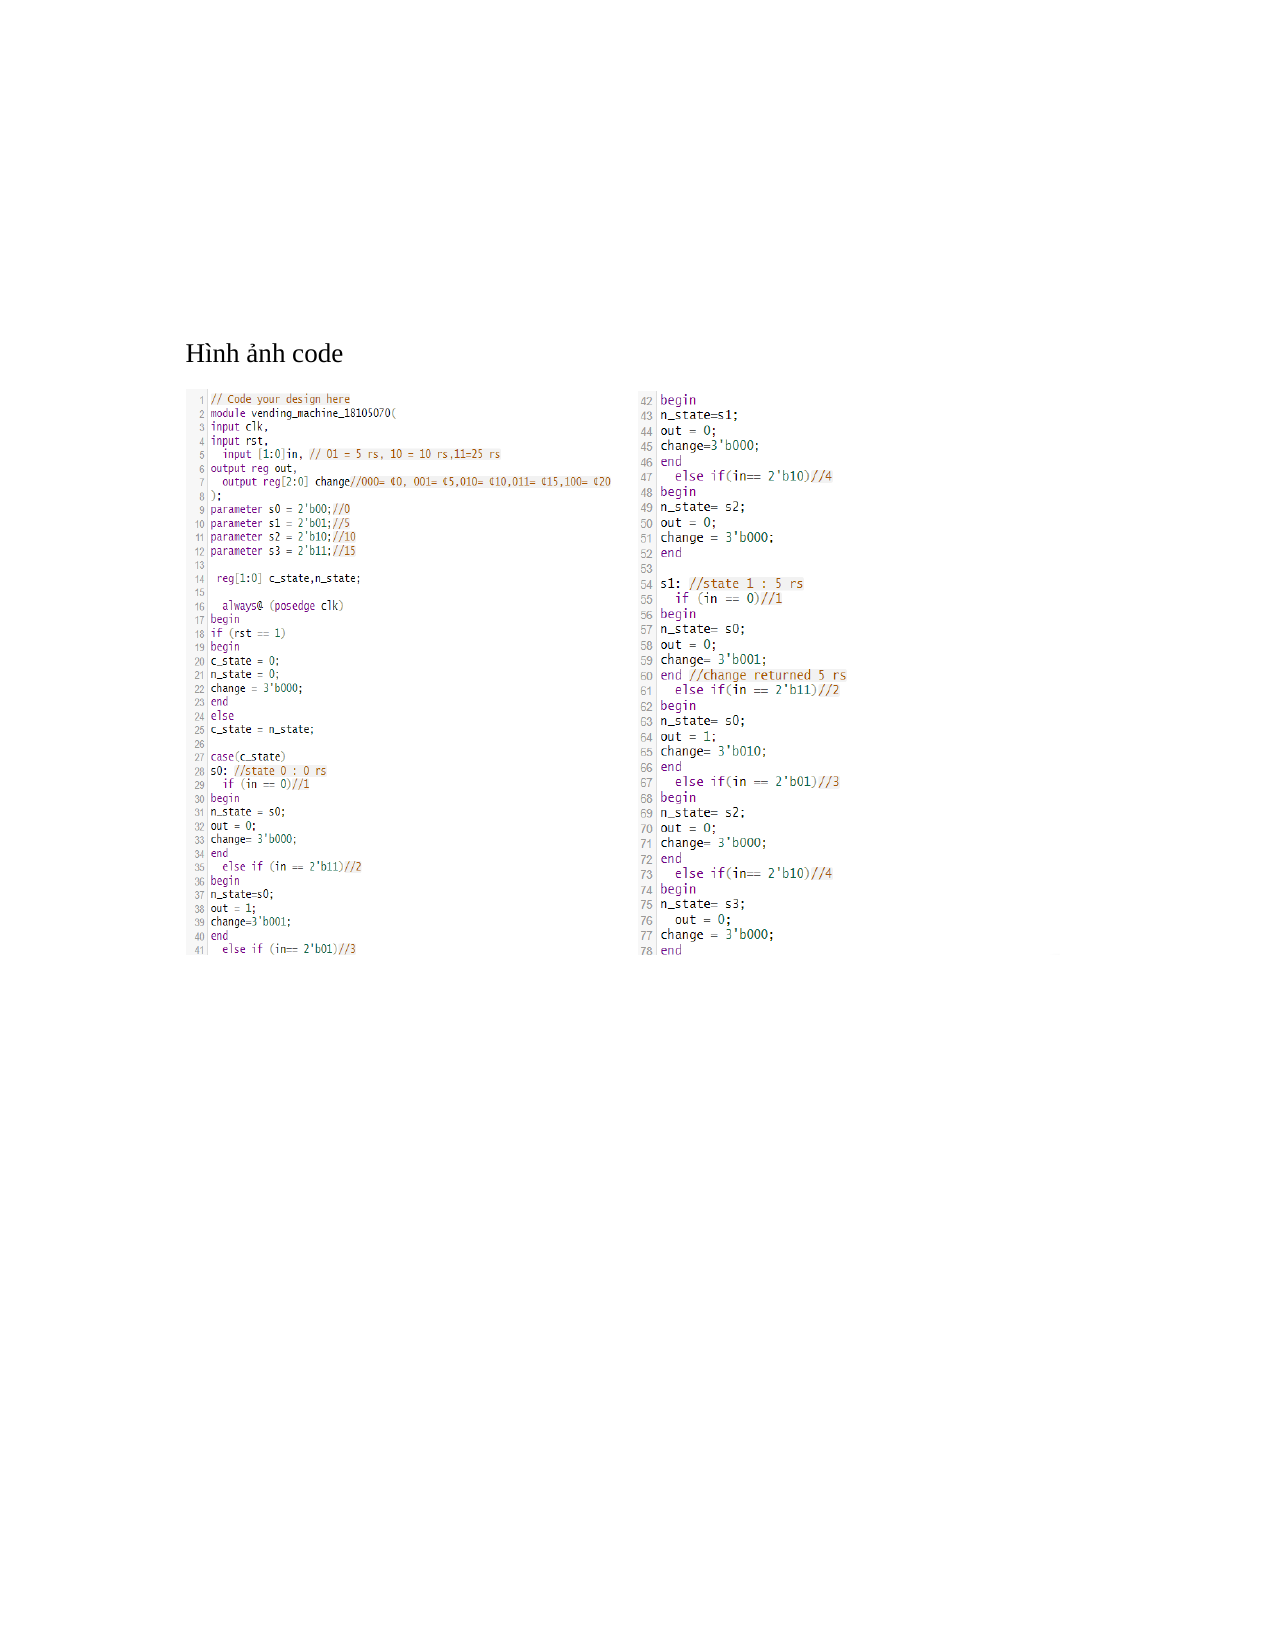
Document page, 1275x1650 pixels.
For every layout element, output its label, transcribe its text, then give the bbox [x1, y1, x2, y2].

text Hình ảnh code [150, 337, 1089, 368]
picture [185, 383, 1060, 955]
